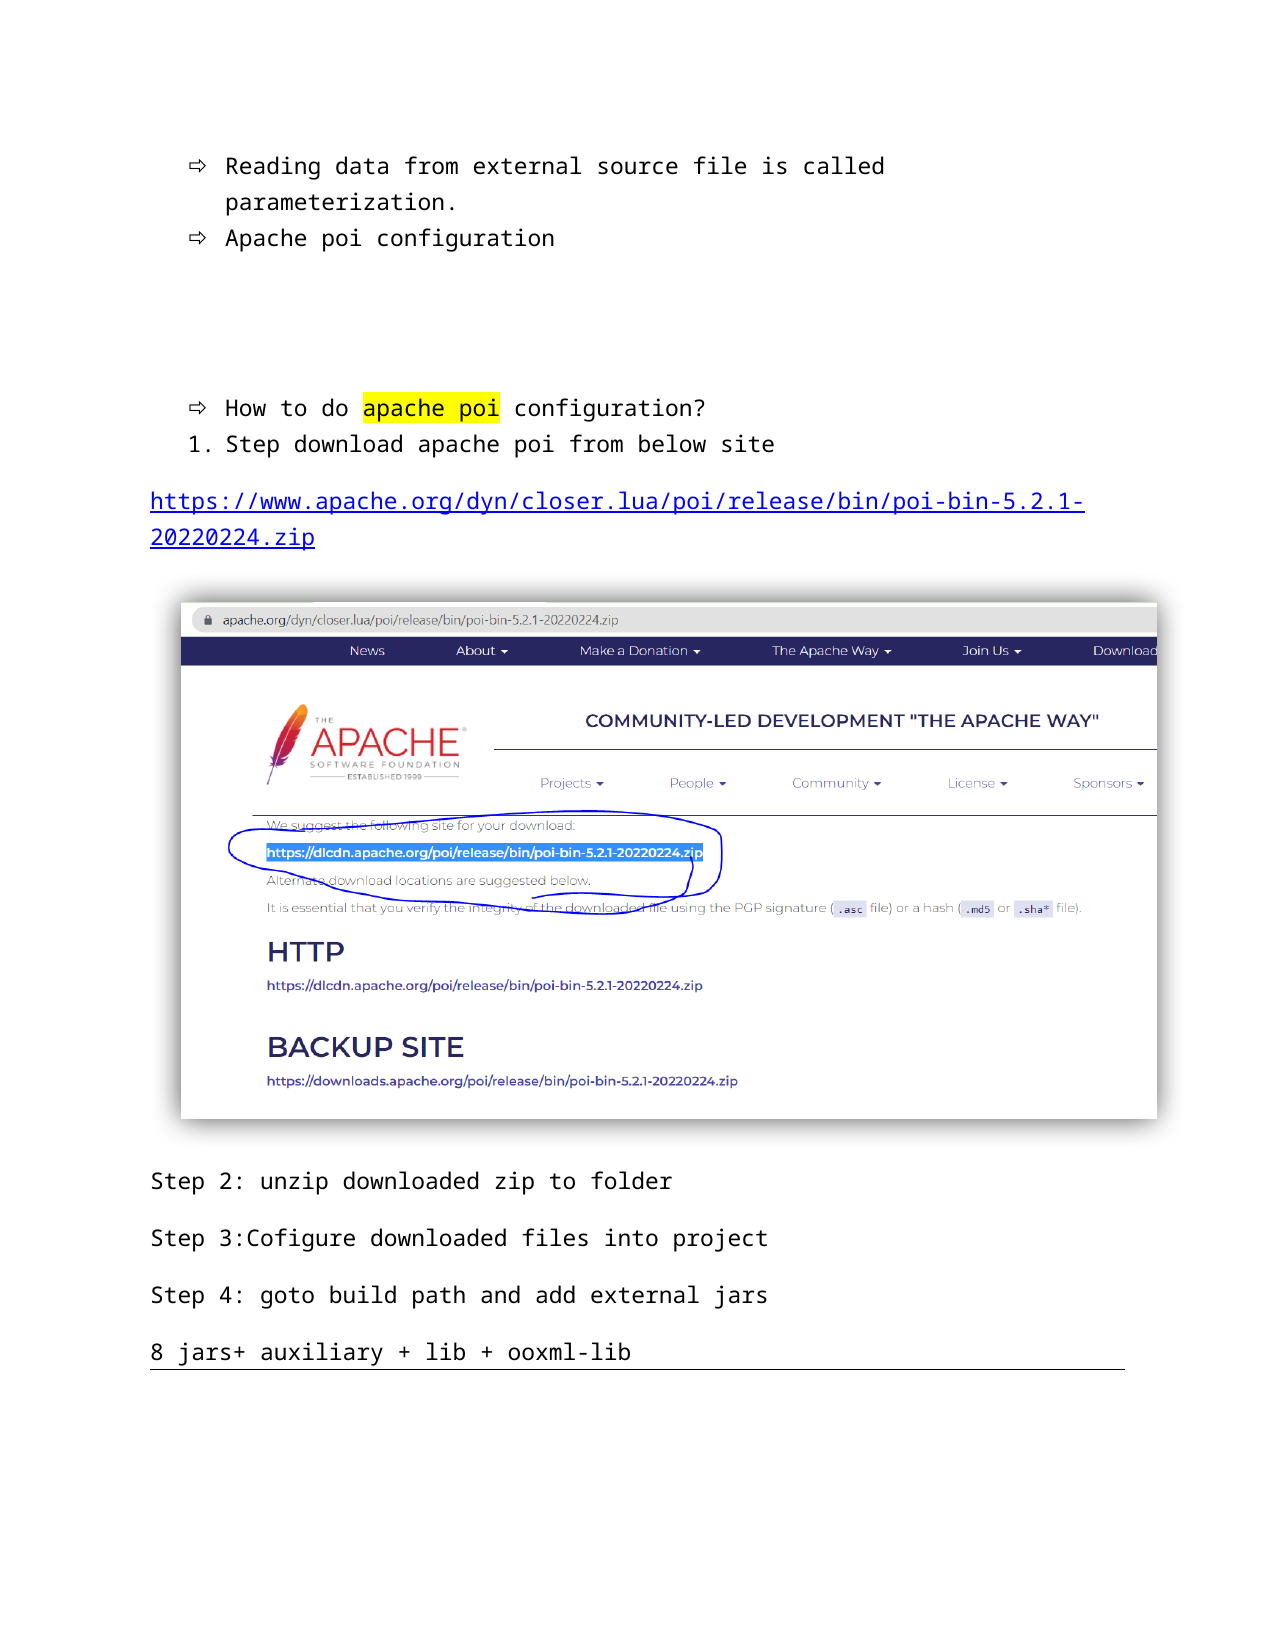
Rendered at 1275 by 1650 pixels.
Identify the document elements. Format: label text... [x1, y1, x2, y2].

list Reading data from external source file is called parameterization. [187, 150, 1125, 217]
list Apache poi configuration [187, 222, 1125, 253]
text 8 jars+ auxiliary + lib + ooxml-lib [150, 1335, 1125, 1369]
picture [181, 602, 1157, 1119]
text Step 3:Cofigure downloaded files into project [150, 1222, 1125, 1253]
text Step 2: unzip downloaded zip to folder [150, 1165, 1125, 1196]
text https://www.apache.org/dyn/closer.lua/poi/release/bin/poi-bin-5.2.1-20220224.zip [150, 485, 1125, 552]
list Step download apache poi from below site [187, 428, 1125, 459]
list How to do apache poi configuration? [187, 392, 363, 423]
text Step 4: goto build path and add external jars [150, 1279, 1125, 1310]
list How to do apache poi configuration? [500, 392, 1125, 423]
